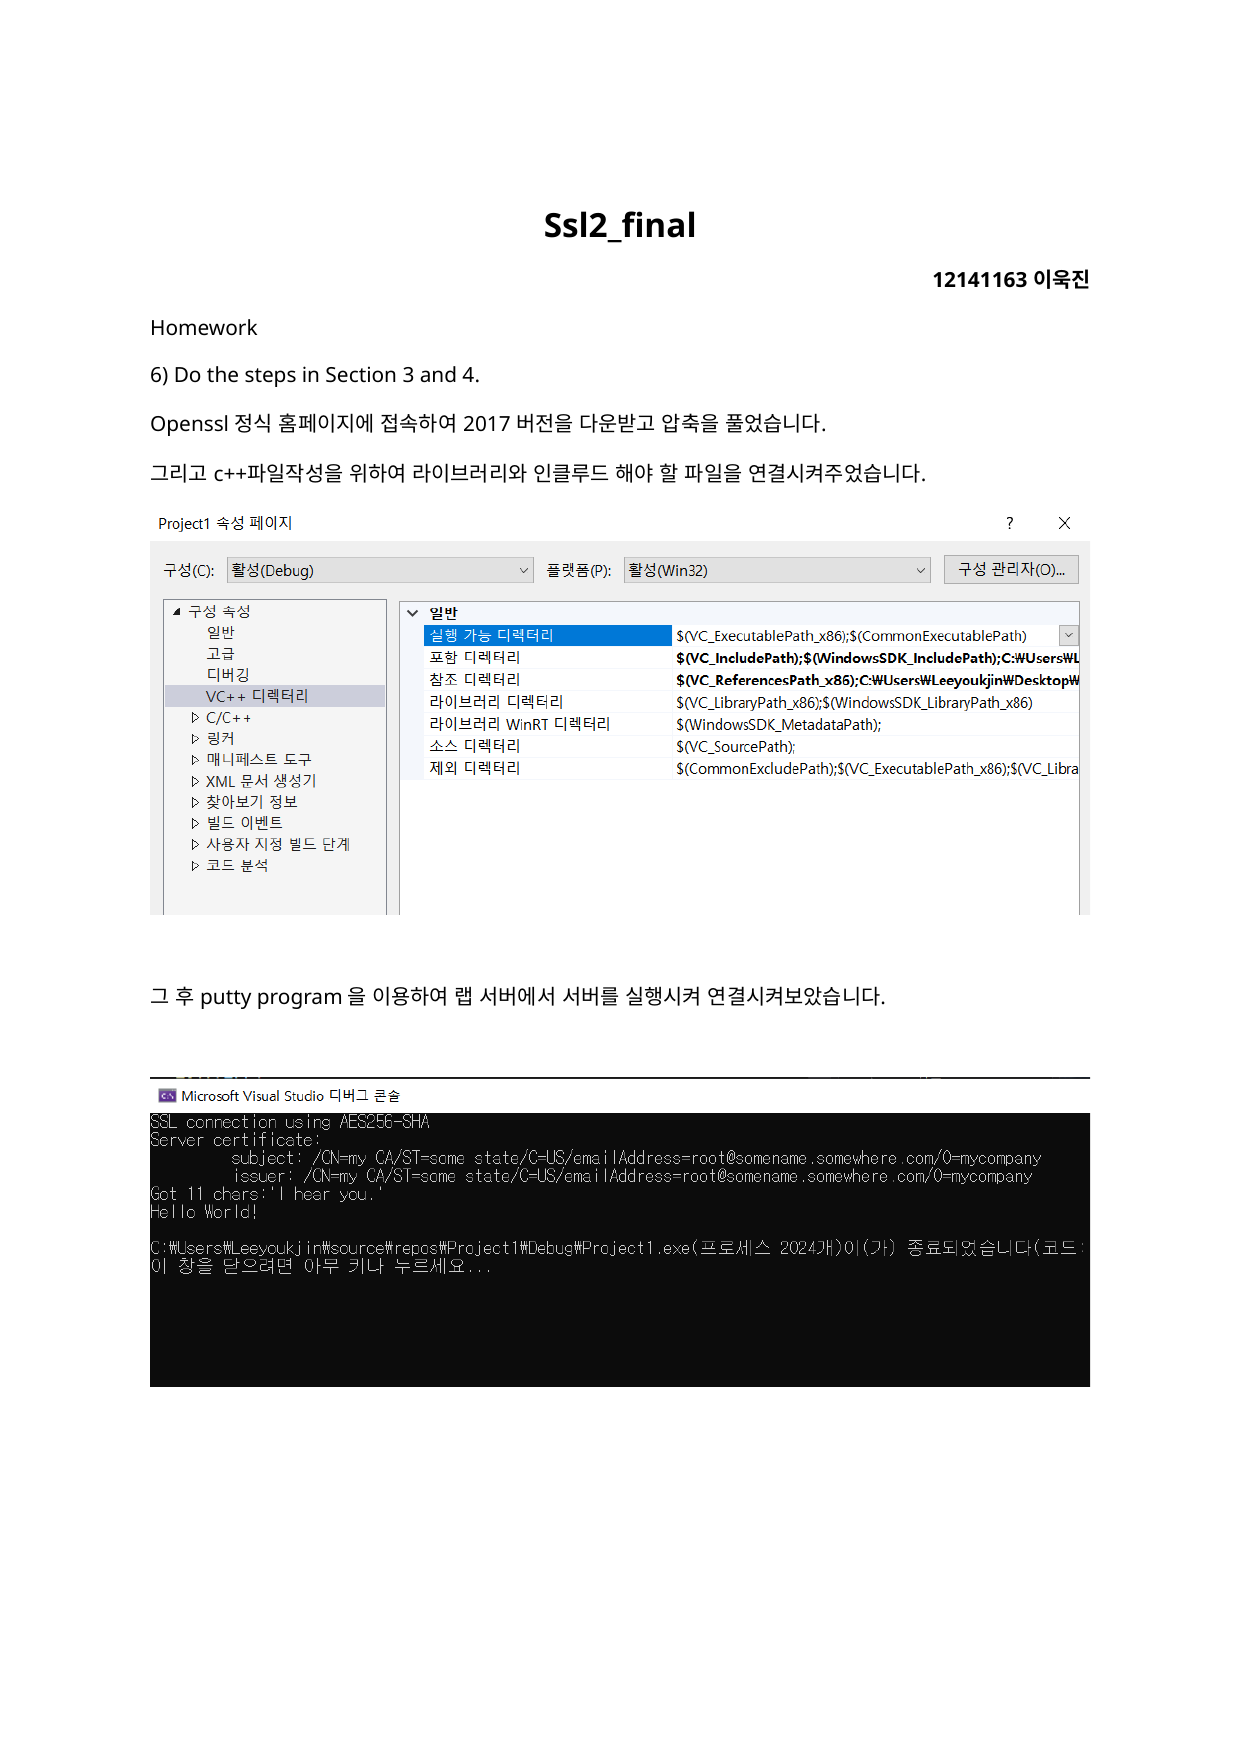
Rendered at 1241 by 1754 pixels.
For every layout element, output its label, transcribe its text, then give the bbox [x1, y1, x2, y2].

text 12141163 이욱진 [150, 264, 1090, 294]
text Homework [150, 313, 1090, 341]
title Ssl2_final [150, 202, 1090, 248]
text 그 후 putty program을 이용하여 랩 서버에서 서버를 실행시켜 연결시켜보았습니다. [150, 981, 1090, 1011]
text Openssl 정식 홈페이지에 접속하여 2017 버전을 다운받고 압축을 풀었습니다. [150, 408, 1090, 438]
picture [150, 506, 1091, 915]
text 그리고 c++파일작성을 위하여 라이브러리와 인클루드 해야 할 파일을 연결시켜주었습니다. [150, 457, 1090, 487]
text 6) Do the steps in Section 3 and 4. [150, 360, 1090, 389]
picture [150, 1077, 1091, 1387]
